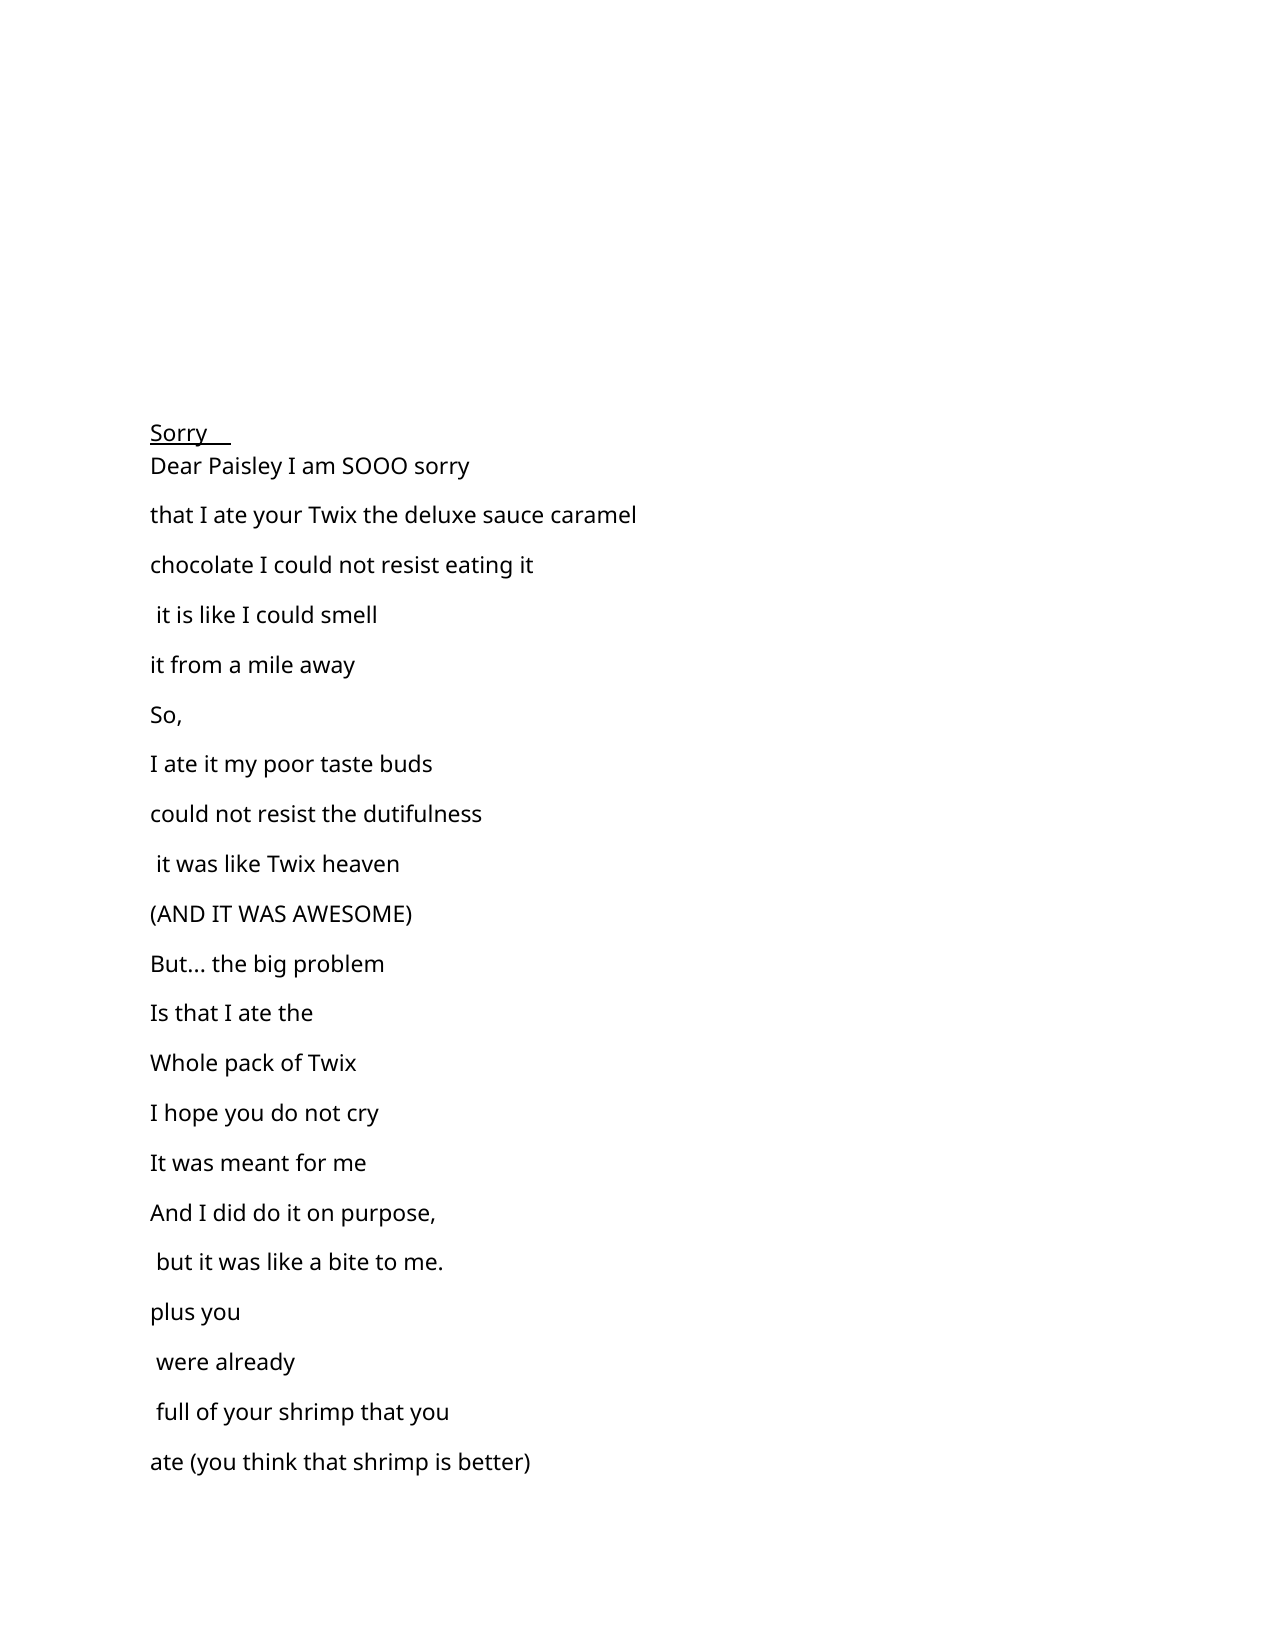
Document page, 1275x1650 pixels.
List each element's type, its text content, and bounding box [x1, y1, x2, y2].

text full of your shrimp that you [150, 1396, 1125, 1427]
text plus you [150, 1296, 1125, 1327]
text that I ate your Twix the deluxe sauce caramel [150, 499, 1125, 531]
text (AND IT WAS AWESOME) [150, 898, 1125, 929]
text I ate it my poor taste buds [150, 748, 1125, 780]
text Is that I ate the [150, 997, 1125, 1029]
text Whole pack of Twix [150, 1047, 1125, 1078]
text it is like I could smell [150, 599, 1125, 630]
text Sorry Dear Paisley I am SOOO sorry [150, 417, 1125, 481]
text chocolate I could not resist eating it [150, 549, 1125, 581]
text So, [150, 699, 1125, 730]
text And I did do it on purpose, [150, 1197, 1125, 1228]
text ate (you think that shrimp is better) [150, 1446, 1125, 1477]
text it was like Twix heaven [150, 848, 1125, 879]
text it from a mile away [150, 649, 1125, 680]
text I hope you do not cry [150, 1097, 1125, 1128]
text were already [150, 1346, 1125, 1377]
text could not resist the dutifulness [150, 798, 1125, 829]
text But... the big problem [150, 948, 1125, 979]
text It was meant for me [150, 1147, 1125, 1178]
text but it was like a bite to me. [150, 1246, 1125, 1278]
